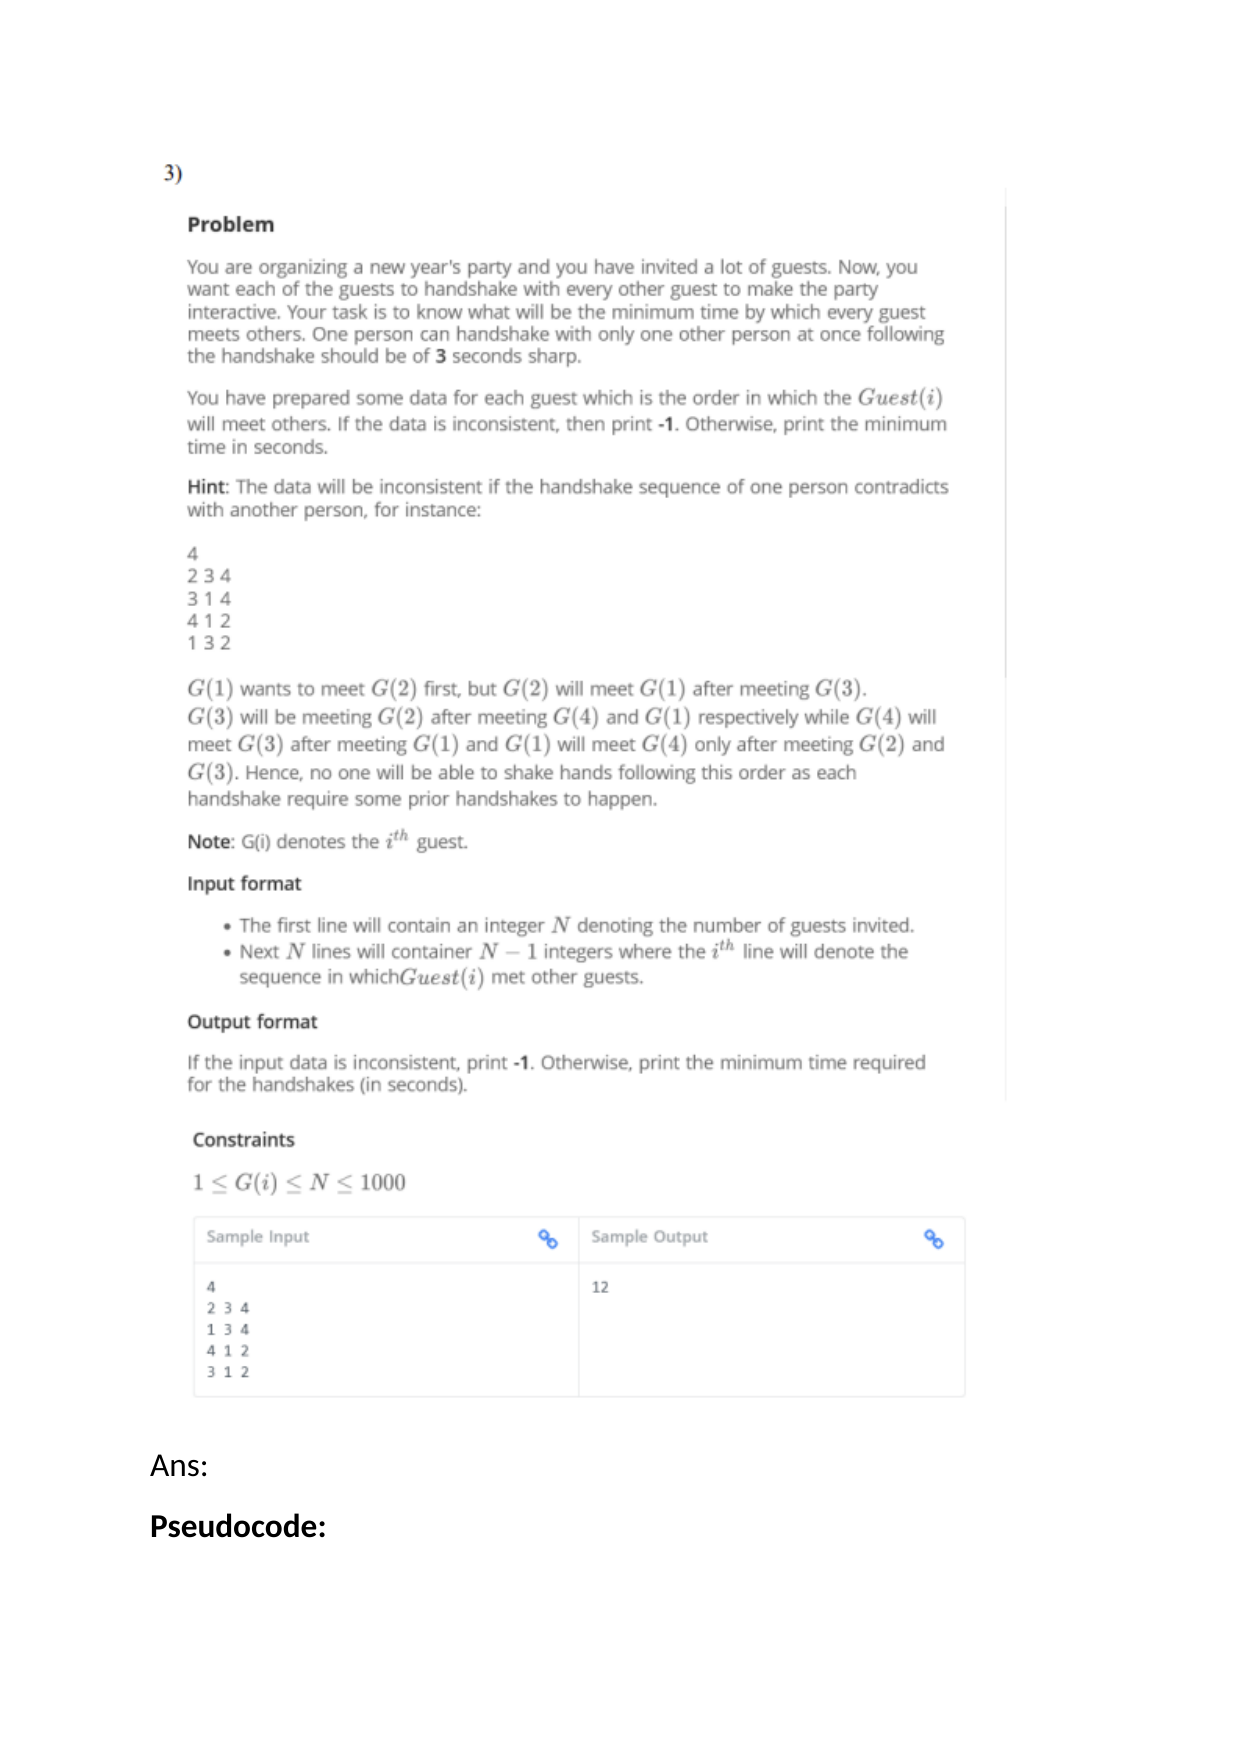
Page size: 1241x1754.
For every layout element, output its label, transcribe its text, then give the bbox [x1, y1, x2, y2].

text Pseudocode: [150, 1505, 1090, 1545]
picture [150, 150, 1074, 1426]
text Ans: [150, 1444, 1090, 1485]
